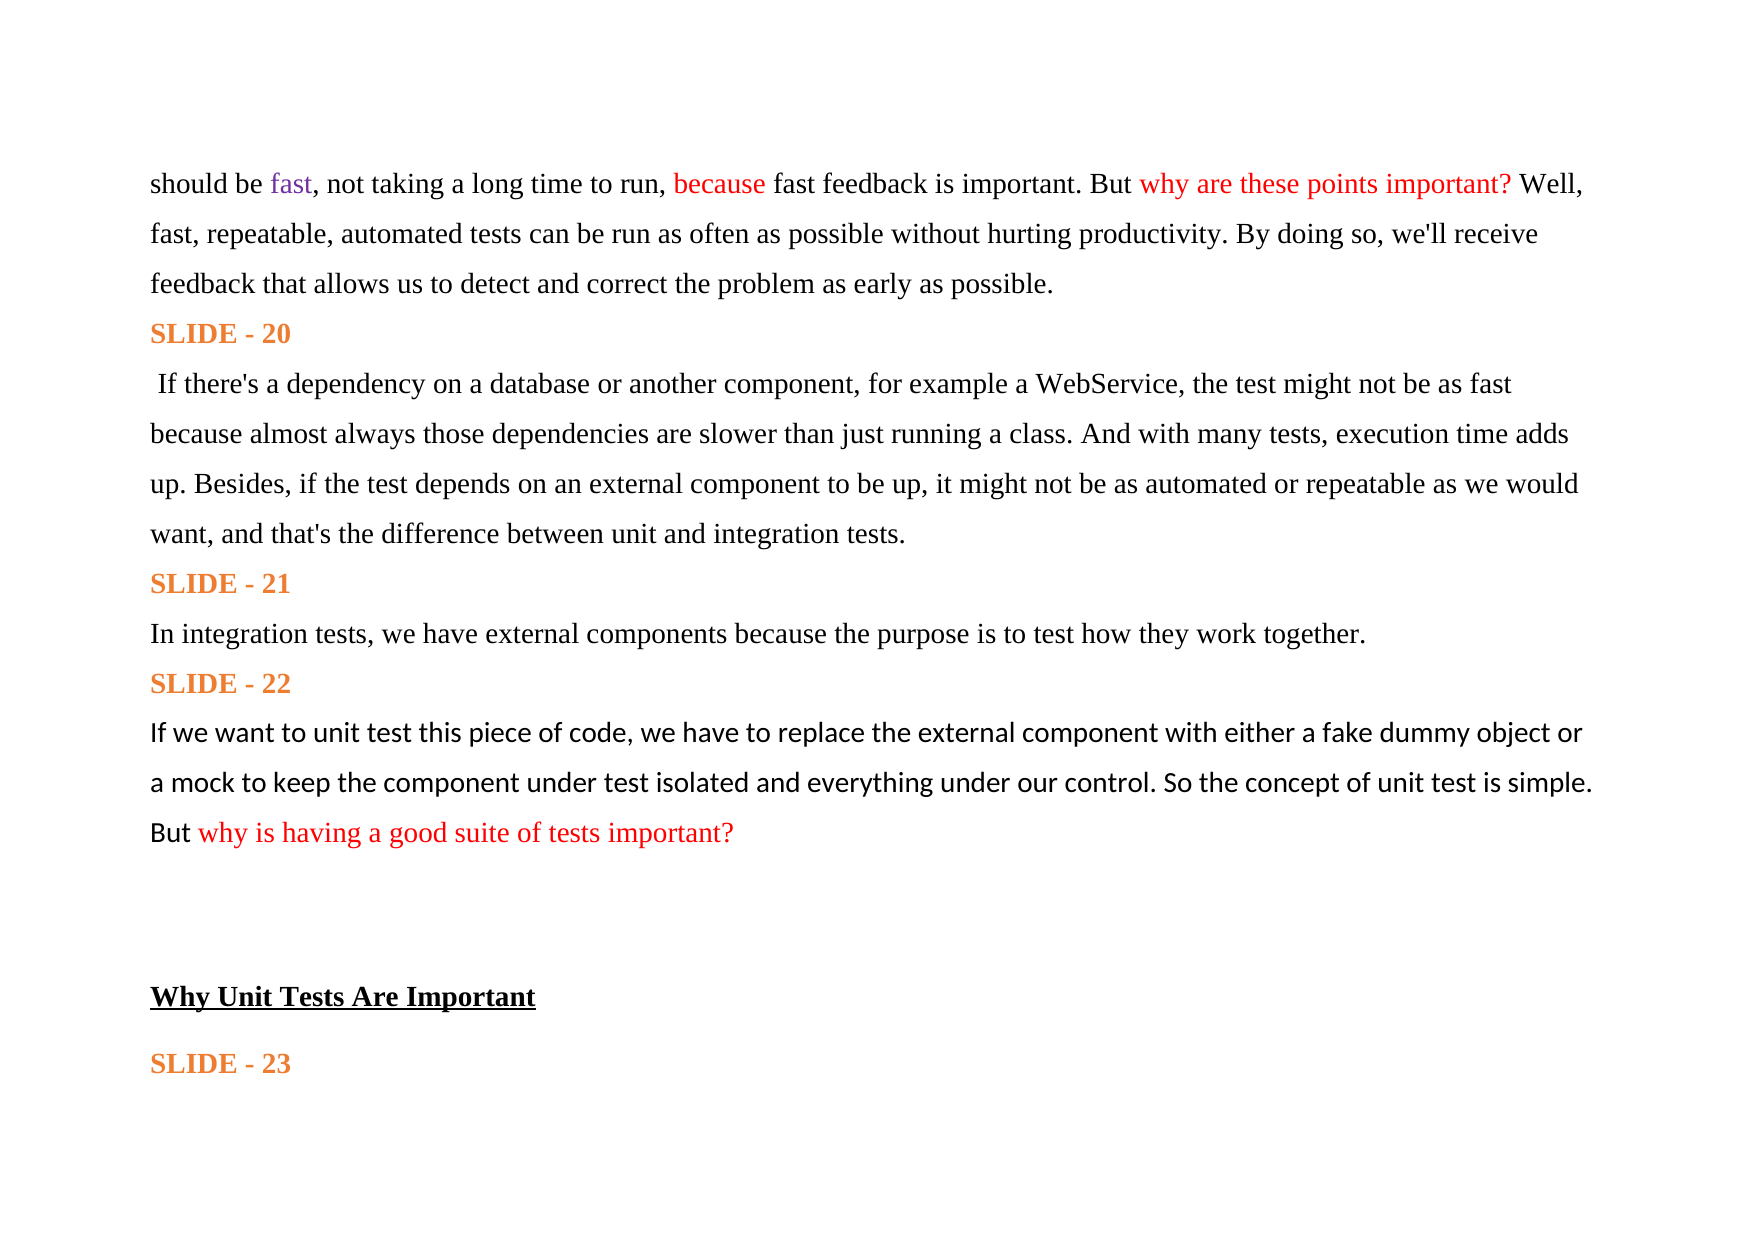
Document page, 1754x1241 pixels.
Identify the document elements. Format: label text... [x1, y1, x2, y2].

text SLIDE - 23 [150, 1046, 1604, 1080]
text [150, 150, 1604, 300]
text Why Unit Tests Are Important [150, 979, 1604, 1013]
text SLIDE - 20 [150, 300, 1604, 350]
text SLIDE - 21 [150, 550, 1604, 600]
text In integration tests, we have external components because the purpose is to test how they work together. [150, 600, 1604, 650]
text SLIDE - 22 [150, 650, 1604, 700]
text If we want to unit test this piece of code, we have to replace the external component with either a fake dummy object or a mock to keep the component under test isolated and everything under our control. So the concept of unit test is simple. But why is having a good suite of tests important? [150, 700, 1604, 850]
text If there's a dependency on a database or another component, for example a WebService, the test might not be as fast because almost always those dependencies are slower than just running a class. And with many tests, execution time adds up. Besides, if the test depends on an external component to be up, it might not be as automated or repeatable as we would want, and that's the difference between unit and integration tests. [150, 350, 1604, 550]
